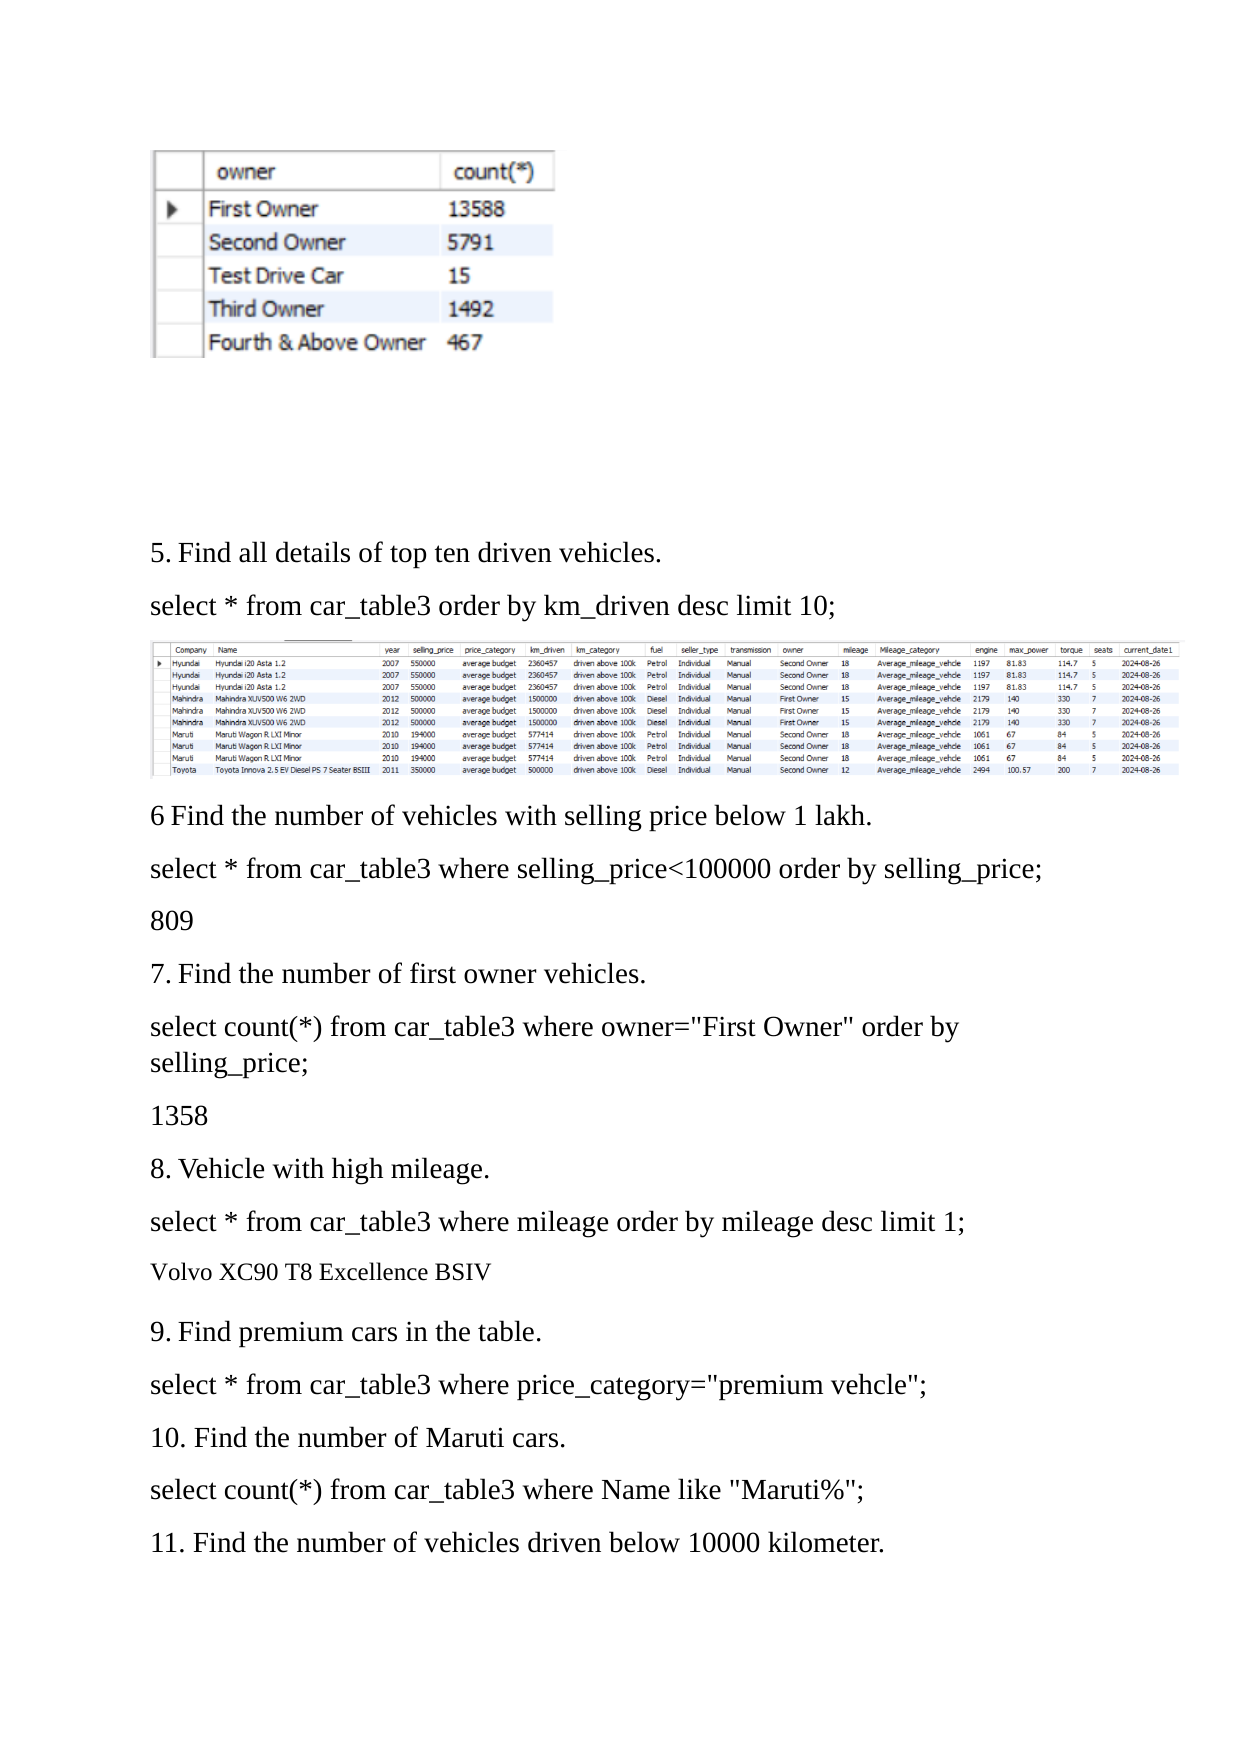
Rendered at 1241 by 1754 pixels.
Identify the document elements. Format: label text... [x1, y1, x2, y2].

text 10. Find the number of Maruti cars. [150, 1420, 1090, 1453]
text 6 Find the number of vehicles with selling price below 1 lakh. [150, 798, 1090, 831]
text Volvo XC90 T8 Excellence BSIV [150, 1257, 1090, 1285]
picture [150, 640, 1185, 779]
text select count(*) from car_table3 where Name like "Maruti%"; [150, 1472, 1090, 1506]
text 7. Find the number of first owner vehicles. [150, 956, 1090, 990]
text 5. Find all details of top ten driven vehicles. [150, 535, 1090, 569]
text 8. Vehicle with high mileage. [150, 1151, 1090, 1184]
text select * from car_table3 where mileage order by mileage desc limit 1; [150, 1204, 1090, 1237]
text select * from car_table3 order by km_driven desc limit 10; [150, 588, 1090, 621]
text 1358 [150, 1098, 1090, 1132]
text 9. Find premium cars in the table. [150, 1314, 1090, 1348]
picture [150, 150, 568, 358]
text select * from car_table3 where selling_price<100000 order by selling_price; [150, 851, 1090, 884]
text select * from car_table3 where price_category="premium vehcle"; [150, 1367, 1090, 1400]
text 809 [150, 903, 1090, 937]
text select count(*) from car_table3 where owner="First Owner" order by selling_price; [150, 1009, 1090, 1079]
text 11. Find the number of vehicles driven below 10000 kilometer. [150, 1525, 1090, 1559]
